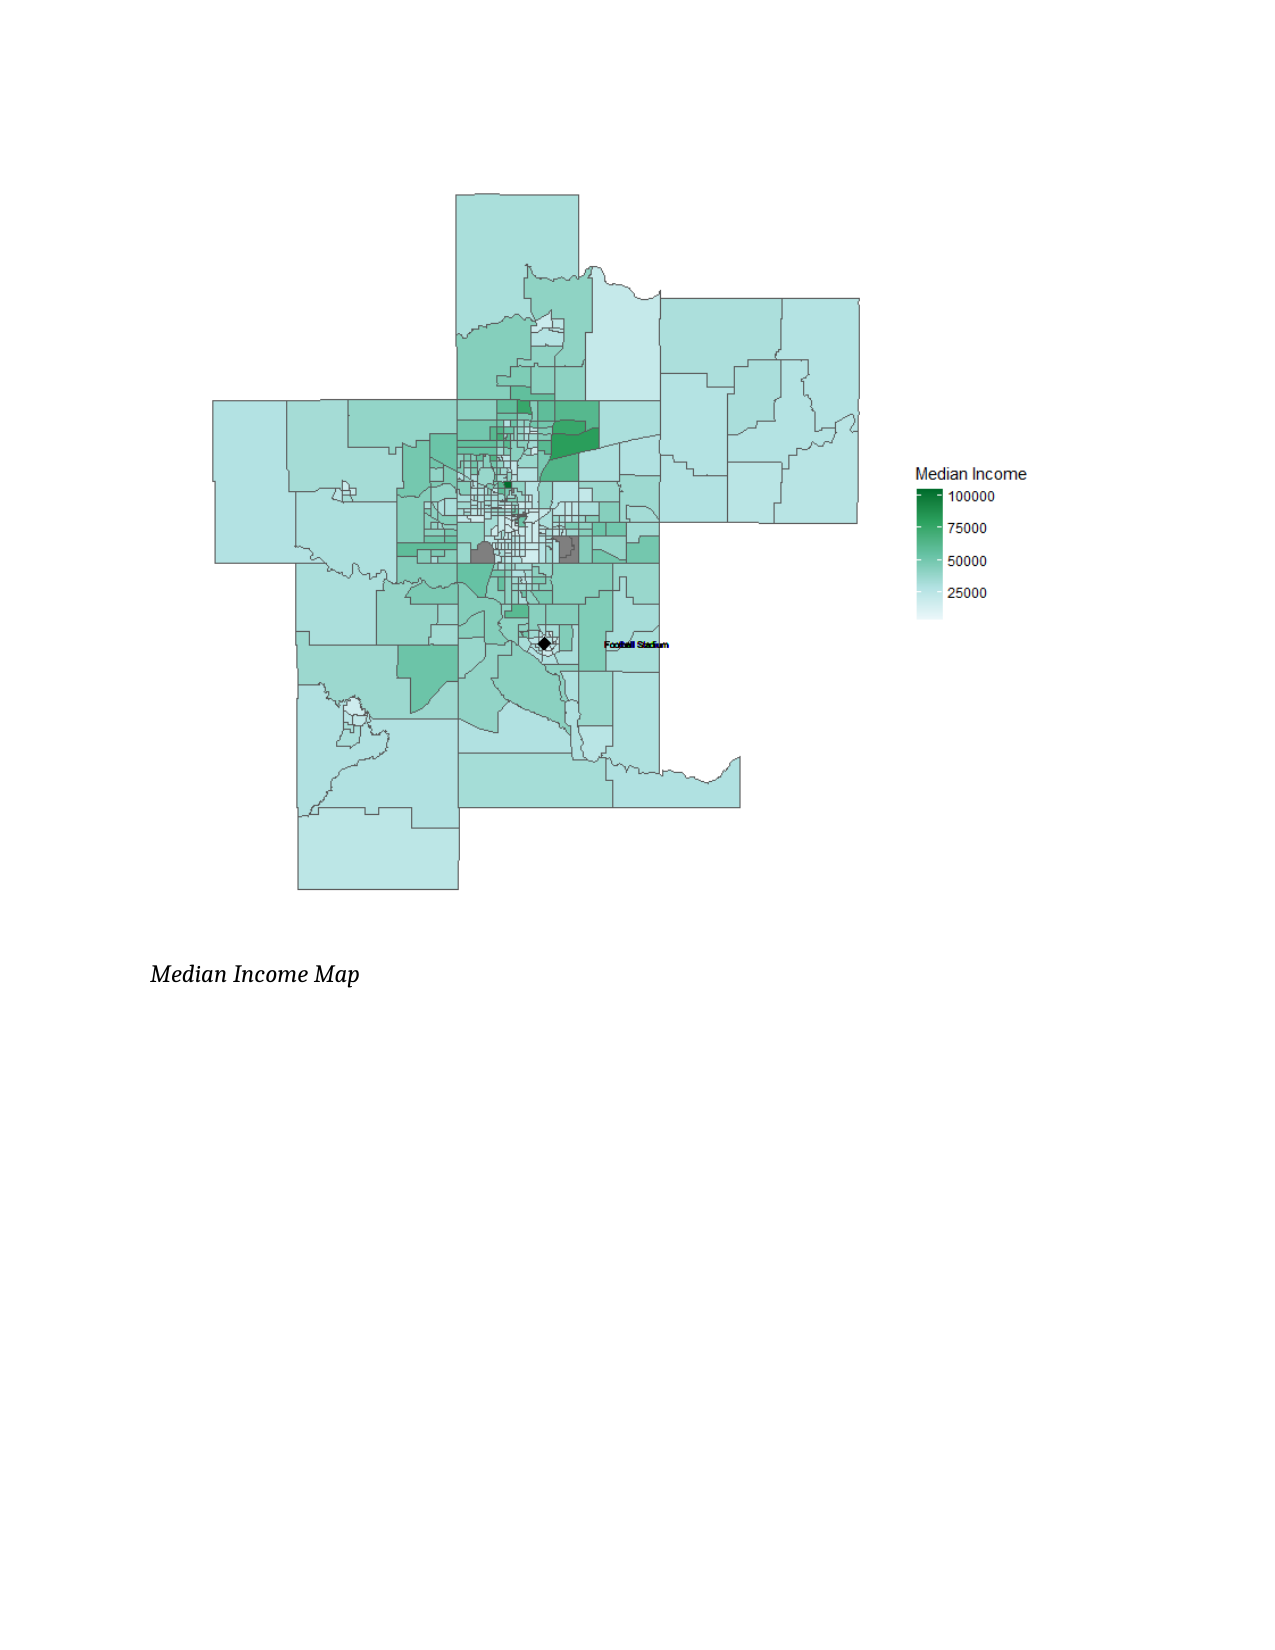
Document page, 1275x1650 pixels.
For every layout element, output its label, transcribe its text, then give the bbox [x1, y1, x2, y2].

picture [168, 150, 1044, 939]
text Median Income Map [150, 959, 1125, 988]
